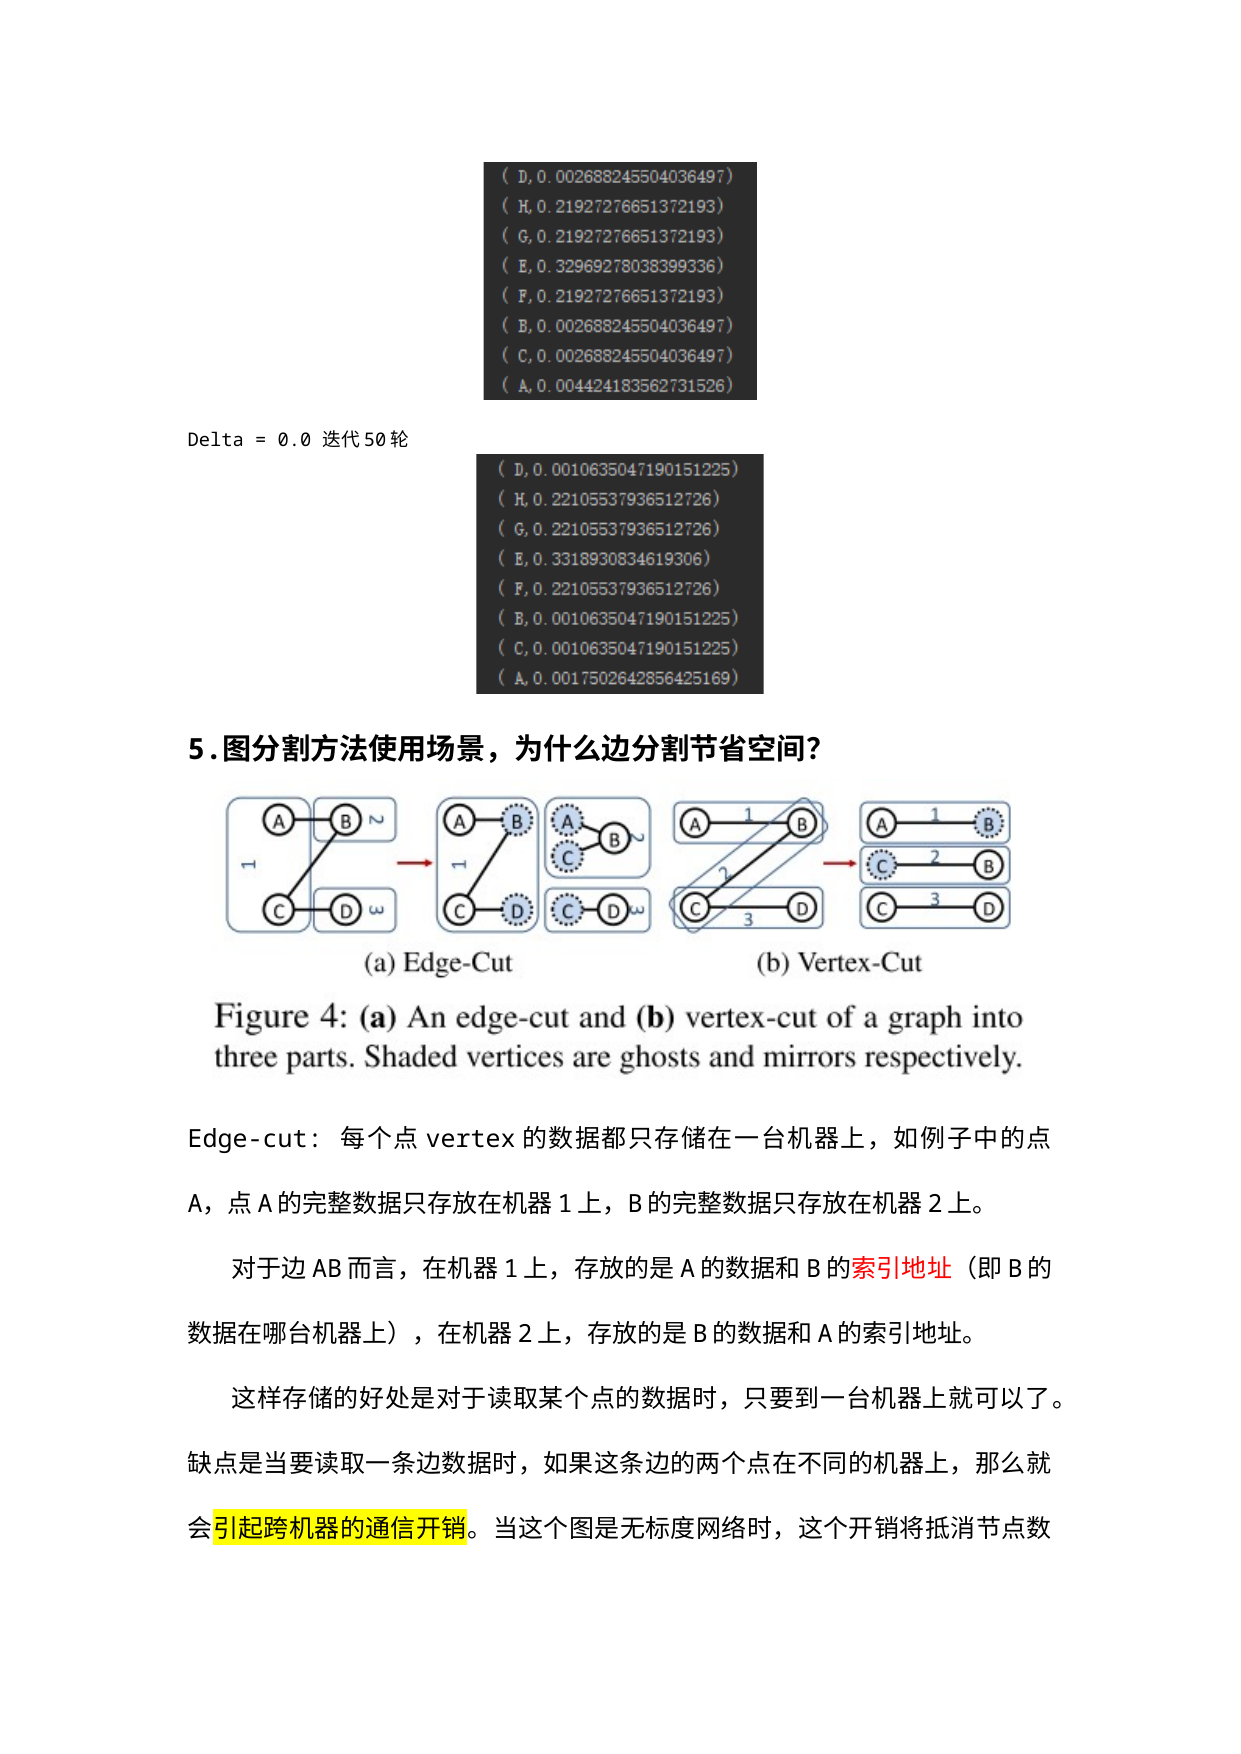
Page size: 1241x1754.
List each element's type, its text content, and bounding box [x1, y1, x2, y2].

picture [483, 162, 757, 400]
text Delta = 0.0 迭代50轮 [187, 422, 1053, 454]
text 对于边AB而言，在机器1上，存放的是A的数据和B的索引地址（即B的数据在哪台机器上），在机器2上，存放的是B的数据和A的索引地址。 [187, 1234, 1053, 1364]
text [187, 1364, 1053, 1559]
text Edge-cut: 每个点vertex的数据都只存储在一台机器上，如例子中的点A，点A的完整数据只存放在机器1上，B的完整数据只存放在机器2上。 [187, 1104, 1053, 1234]
text 5.图分割方法使用场景，为什么边分割节省空间？ [187, 714, 1053, 779]
picture [187, 779, 1053, 1095]
picture [476, 454, 764, 694]
